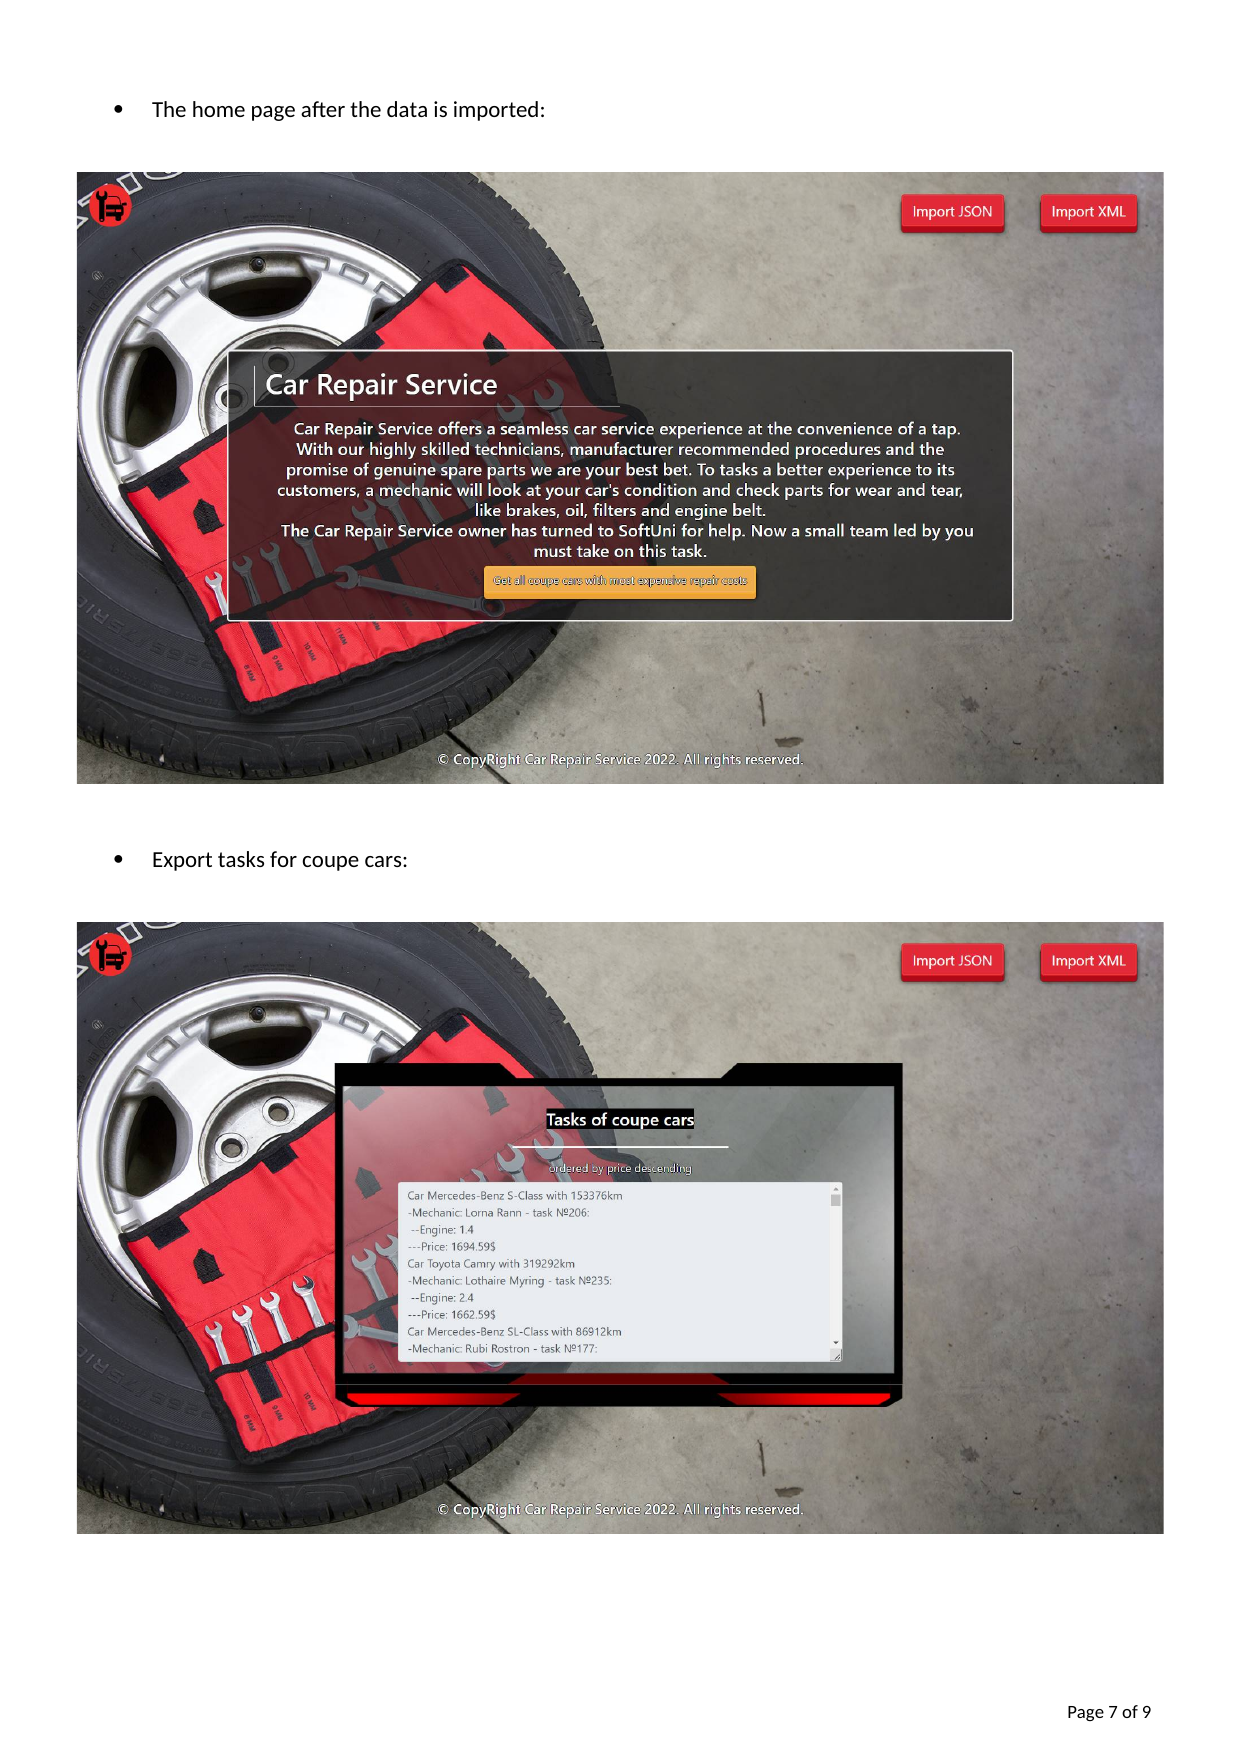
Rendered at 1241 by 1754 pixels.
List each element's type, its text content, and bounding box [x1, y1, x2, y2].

picture [76, 922, 1164, 1534]
list Export tasks for coupe cars: [114, 845, 1163, 905]
list The home page after the data is imported: [114, 95, 1163, 156]
picture [76, 172, 1164, 784]
